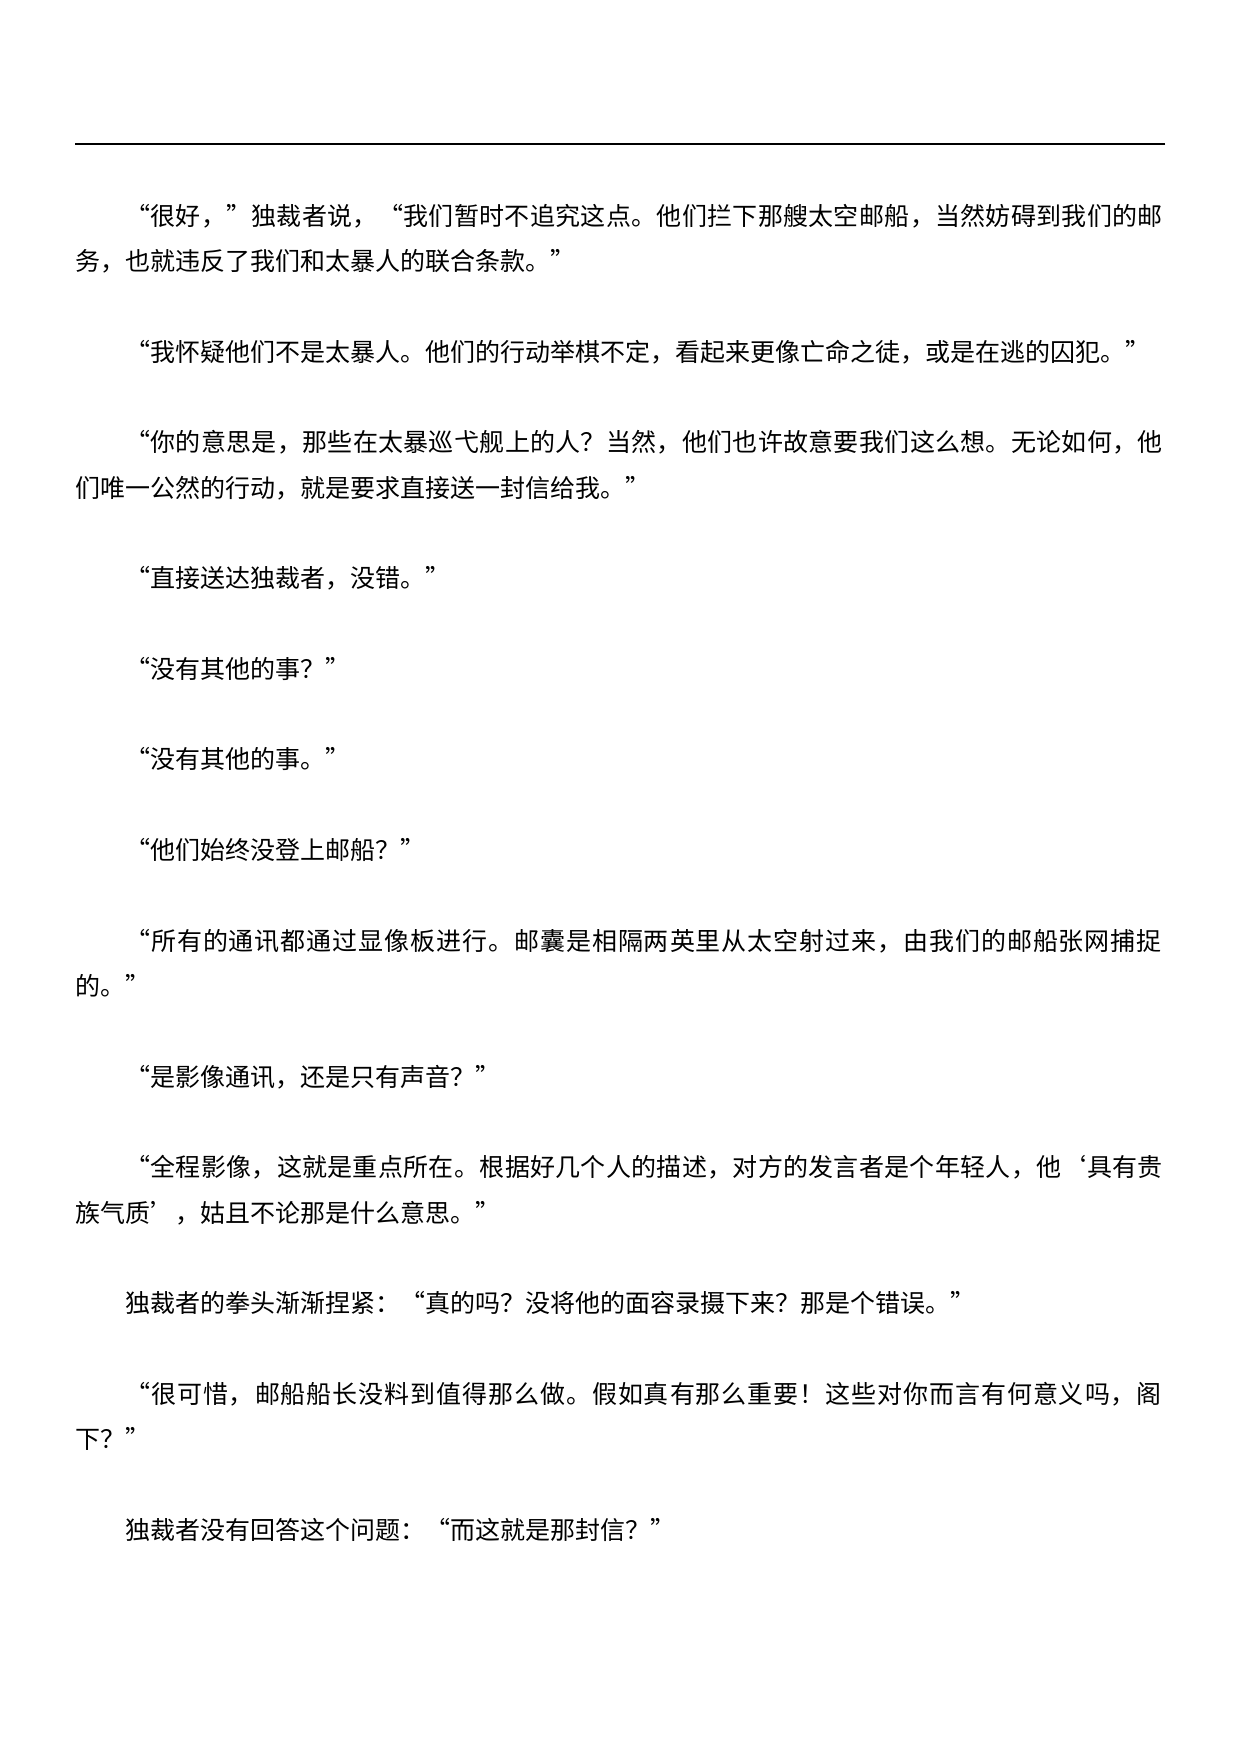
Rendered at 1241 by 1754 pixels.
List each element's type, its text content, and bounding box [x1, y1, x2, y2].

text 独裁者的拳头渐渐捏紧：“真的吗？没将他的面容录摄下来？那是个错误。” [75, 1279, 1165, 1324]
text “很可惜，邮船船长没料到值得那么做。假如真有那么重要！这些对你而言有何意义吗，阁下？” [75, 1370, 1165, 1461]
text “没有其他的事？” [75, 645, 1165, 690]
text “没有其他的事。” [75, 736, 1165, 781]
text “全程影像，这就是重点所在。根据好几个人的描述，对方的发言者是个年轻人，他‘具有贵族气质’，姑且不论那是什么意思。” [75, 1143, 1165, 1234]
text “直接送达独裁者，没错。” [75, 554, 1165, 599]
text “我怀疑他们不是太暴人。他们的行动举棋不定，看起来更像亡命之徒，或是在逃的囚犯。” [75, 328, 1165, 373]
text 独裁者没有回答这个问题：“而这就是那封信？” [75, 1506, 1165, 1551]
text “你的意思是，那些在太暴巡弋舰上的人？当然，他们也许故意要我们这么想。无论如何，他们唯一公然的行动，就是要求直接送一封信给我。” [75, 418, 1165, 509]
text “是影像通讯，还是只有声音？” [75, 1053, 1165, 1098]
text “所有的通讯都通过显像板进行。邮囊是相隔两英里从太空射过来，由我们的邮船张网捕捉的。” [75, 917, 1165, 1007]
text “他们始终没登上邮船？” [75, 826, 1165, 871]
text “很好，”独裁者说，“我们暂时不追究这点。他们拦下那艘太空邮船，当然妨碍到我们的邮务，也就违反了我们和太暴人的联合条款。” [75, 192, 1165, 282]
